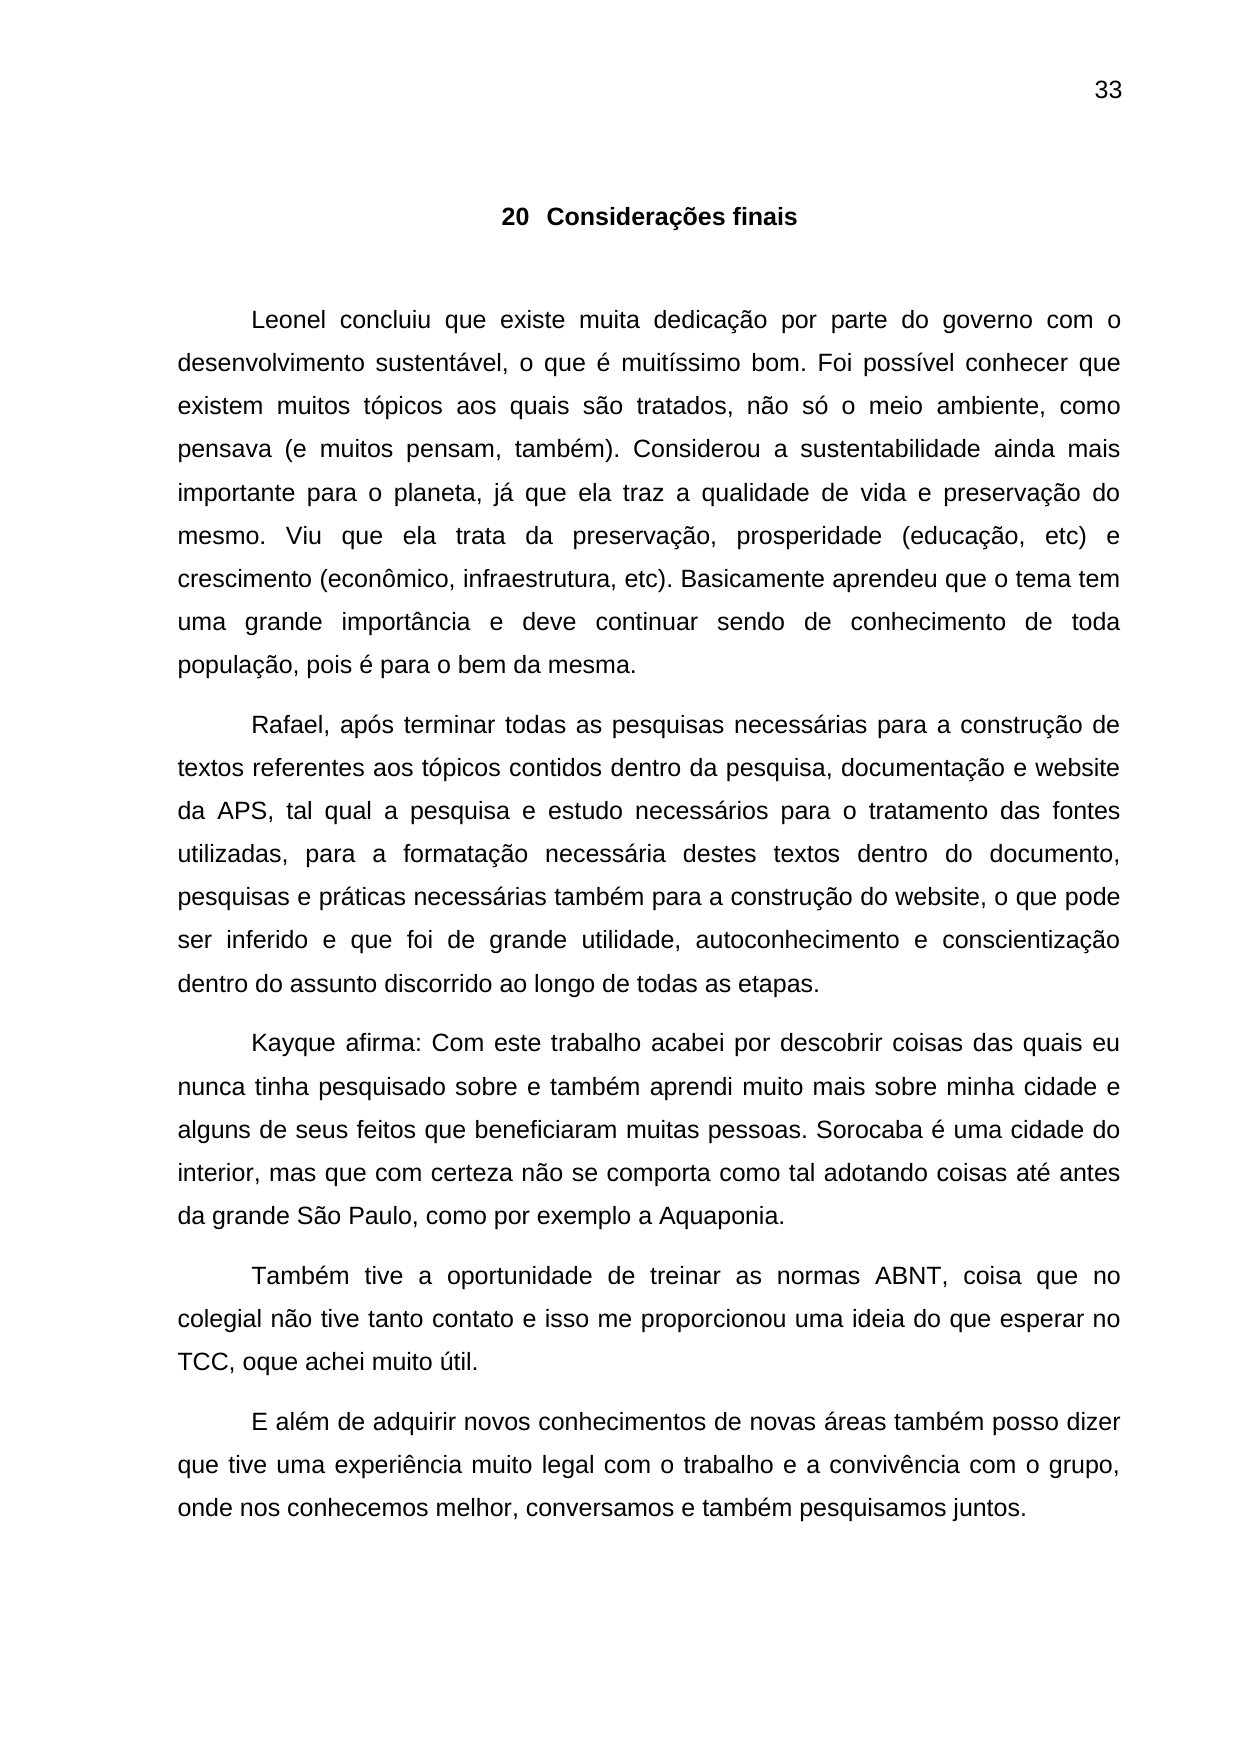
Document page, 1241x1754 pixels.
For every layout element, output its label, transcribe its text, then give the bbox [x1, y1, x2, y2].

text Rafael, após terminar todas as pesquisas necessárias para a construção de textos referentes aos tópicos contidos dentro da pesquisa, documentação e website da APS, tal qual a pesquisa e estudo necessários para o tratamento das fontes utilizadas, para a formatação necessária destes textos dentro do documento, pesquisas e práticas necessárias também para a construção do website, o que pode ser inferido e que foi de grande utilidade, autoconhecimento e conscientização dentro do assunto discorrido ao longo de todas as etapas. [177, 710, 1122, 997]
text E além de adquirir novos conhecimentos de novas áreas também posso dizer que tive uma experiência muito legal com o trabalho e a convivência com o grupo, onde nos conhecemos melhor, conversamos e também pesquisamos juntos. [177, 1407, 1122, 1522]
subtitle Considerações finais [177, 202, 1122, 231]
text Leonel concluiu que existe muita dedicação por parte do governo com o desenvolvimento sustentável, o que é muitíssimo bom. Foi possível conhecer que existem muitos tópicos aos quais são tratados, não só o meio ambiente, como pensava (e muitos pensam, também). Considerou a sustentabilidade ainda mais importante para o planeta, já que ela traz a qualidade de vida e preservação do mesmo. Viu que ela trata da preservação, prosperidade (educação, etc) e crescimento (econômico, infraestrutura, etc). Basicamente aprendeu que o tema tem uma grande importância e deve continuar sendo de conhecimento de toda população, pois é para o bem da mesma. [177, 305, 1122, 679]
text Também tive a oportunidade de treinar as normas ABNT, coisa que no colegial não tive tanto contato e isso me proporcionou uma ideia do que esperar no TCC, oque achei muito útil. [177, 1261, 1122, 1376]
text Kayque afirma: Com este trabalho acabei por descobrir coisas das quais eu nunca tinha pesquisado sobre e também aprendi muito mais sobre minha cidade e alguns de seus feitos que beneficiaram muitas pessoas. Sorocaba é uma cidade do interior, mas que com certeza não se comporta como tal adotando coisas até antes da grande São Paulo, como por exemplo a Aquaponia. [177, 1028, 1122, 1230]
